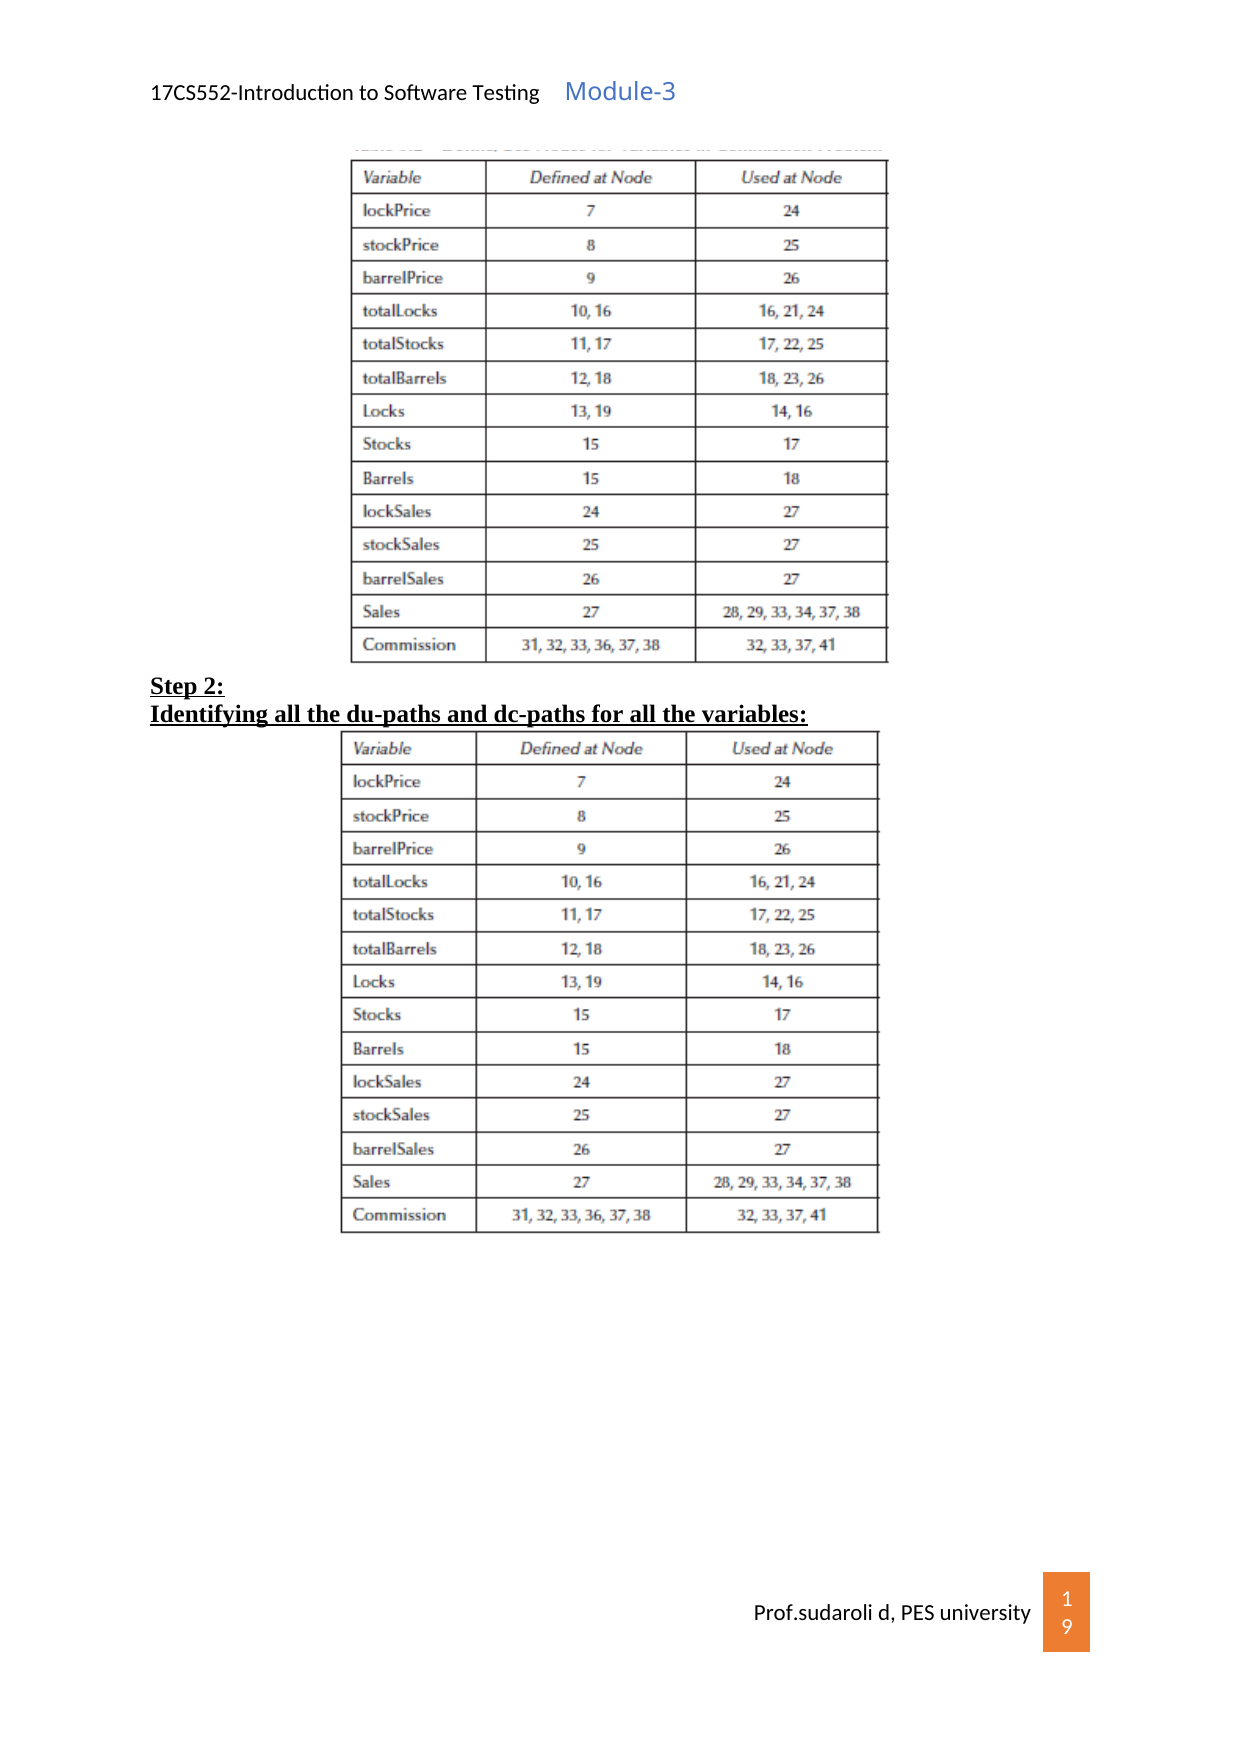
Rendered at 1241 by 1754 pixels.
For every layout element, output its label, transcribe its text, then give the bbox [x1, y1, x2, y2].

text Step 2: [150, 671, 1090, 699]
text Identifying all the du-paths and dc-paths for all the variables: [150, 699, 1090, 728]
picture [330, 728, 910, 1238]
picture [340, 150, 900, 671]
